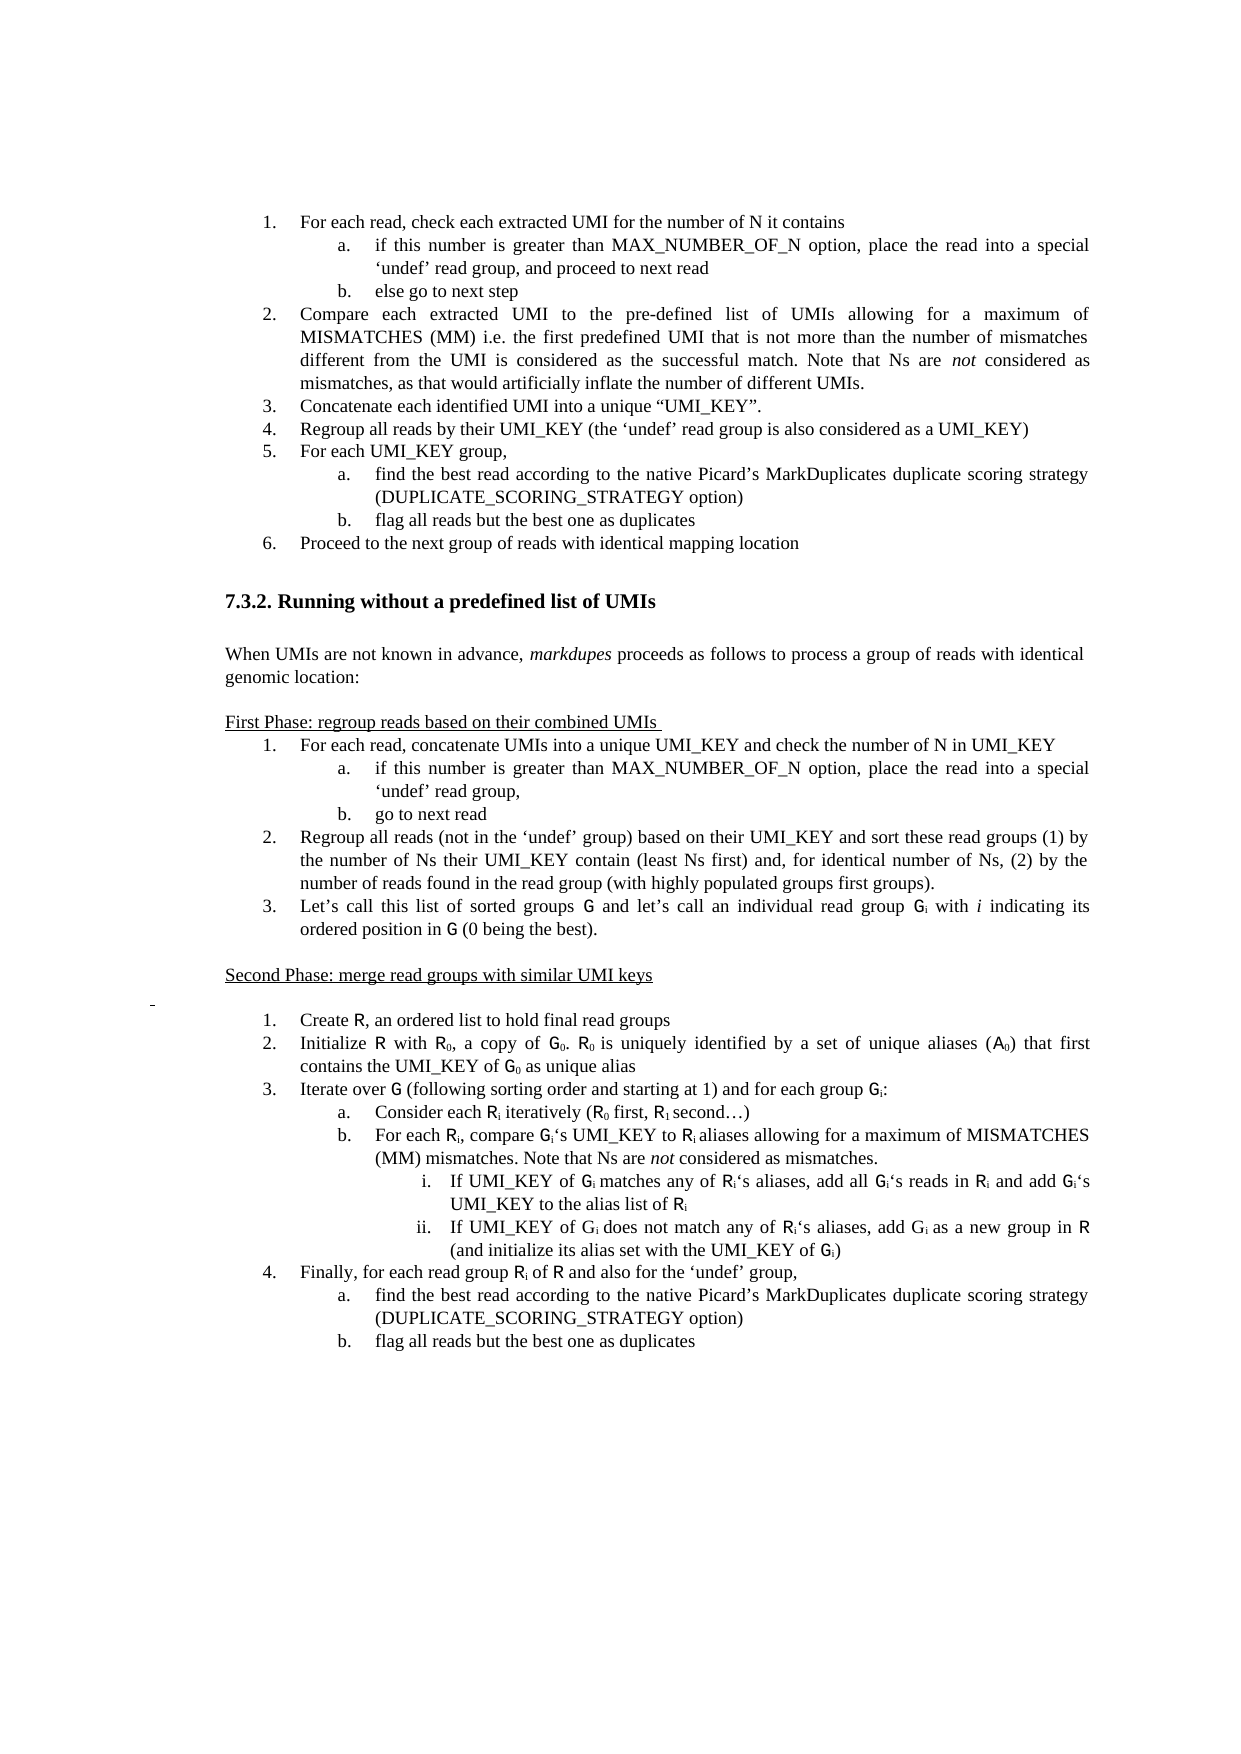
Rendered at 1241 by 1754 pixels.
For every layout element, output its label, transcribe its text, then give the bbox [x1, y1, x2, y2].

list find the best read according to the native Picard’s MarkDuplicates duplicate scoring strategy (DUPLICATE_SCORING_STRATEGY option) [337, 1283, 1090, 1329]
list Regroup all reads (not in the ‘undef’ group) based on their UMI_KEY and sort these read groups (1) by the number of Ns their UMI_KEY contain (least Ns first) and, for identical number of Ns, (2) by the number of reads found in the read group (with highly populated groups first groups). [262, 825, 1090, 894]
list For each UMI_KEY group, [262, 439, 1090, 462]
list Iterate over G (following sorting order and starting at 1) and for each group Gi: [262, 1077, 1090, 1100]
list Consider each Ri iteratively (R0 first, R1 second…) [337, 1100, 1090, 1123]
list else go to next step [337, 279, 1090, 302]
list go to next read [337, 802, 1090, 825]
list If UMI_KEY of Gi matches any of Ri‘s aliases, add all Gi‘s reads in Ri and add Gi‘s UMI_KEY to the alias list of Ri [431, 1169, 1090, 1215]
list Regroup all reads by their UMI_KEY (the ‘undef’ read group is also considered as a UMI_KEY) [262, 417, 1090, 439]
list Concatenate each identified UMI into a unique “UMI_KEY”. [262, 394, 1090, 417]
list if this number is greater than MAX_NUMBER_OF_N option, place the read into a special ‘undef’ read group, [337, 756, 1090, 802]
list Finally, for each read group Ri of R and also for the ‘undef’ group, [262, 1261, 1090, 1283]
list if this number is greater than MAX_NUMBER_OF_N option, place the read into a special ‘undef’ read group, and proceed to next read [337, 233, 1090, 279]
list find the best read according to the native Picard’s MarkDuplicates duplicate scoring strategy (DUPLICATE_SCORING_STRATEGY option) [337, 462, 1090, 508]
text First Phase: regroup reads based on their combined UMIs [150, 711, 1090, 733]
list Let’s call this list of sorted groups G and let’s call an individual read group Gi with i indicating its ordered position in G (0 being the best). [262, 894, 1090, 940]
list Proceed to the next group of reads with identical mapping location [262, 531, 1090, 554]
text Second Phase: merge read groups with similar UMI keys [150, 963, 1090, 986]
subtitle Running without a predefined list of UMIs [225, 588, 1090, 613]
list Initialize R with R0, a copy of G0. R0 is uniquely identified by a set of unique aliases (A0) that first contains the UMI_KEY of G0 as unique alias [262, 1031, 1090, 1077]
list For each read, check each extracted UMI for the number of N it contains [262, 210, 1090, 233]
list For each Ri, compare Gi‘s UMI_KEY to Ri aliases allowing for a maximum of MISMATCHES (MM) mismatches. Note that Ns are not considered as mismatches. [337, 1123, 1090, 1169]
list flag all reads but the best one as duplicates [337, 1329, 1090, 1352]
list flag all reads but the best one as duplicates [337, 508, 1090, 531]
list If UMI_KEY of Gi does not match any of Ri‘s aliases, add Gi as a new group in R (and initialize its alias set with the UMI_KEY of Gi) [431, 1215, 1090, 1261]
list For each read, concatenate UMIs into a unique UMI_KEY and check the number of N in UMI_KEY [262, 733, 1090, 756]
list Compare each extracted UMI to the pre-defined list of UMIs allowing for a maximum of MISMATCHES (MM) i.e. the first predefined UMI that is not more than the number of mismatches different from the UMI is considered as the successful match. Note that Ns are not considered as mismatches, as that would artificially inflate the number of different UMIs. [262, 302, 1090, 394]
text When UMIs are not known in advance, markdupes proceeds as follows to process a group of reads with identical genomic location: [150, 642, 1090, 688]
list Create R, an ordered list to hold final read groups [262, 1008, 1090, 1031]
